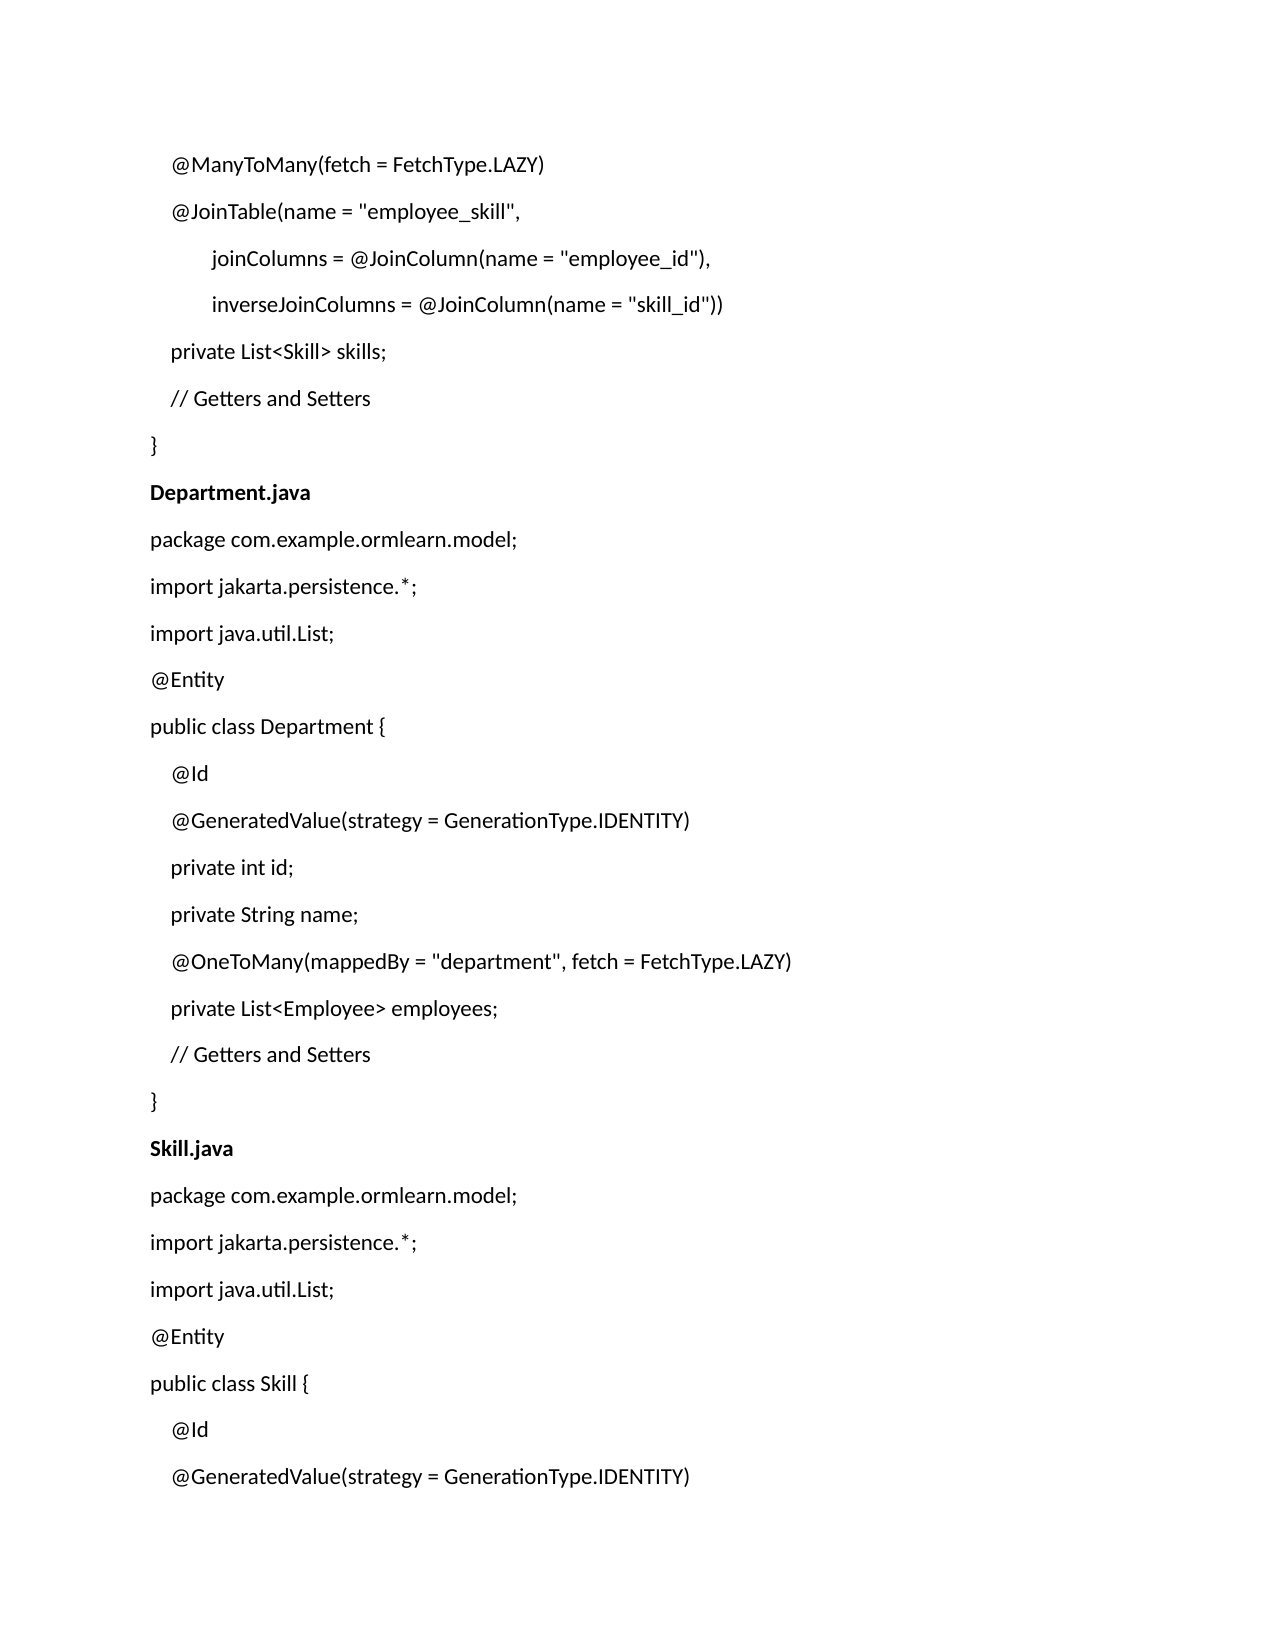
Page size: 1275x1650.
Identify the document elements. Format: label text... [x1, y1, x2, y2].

text import java.util.List; [150, 1275, 1125, 1303]
text public class Department { [150, 712, 1125, 741]
text } [150, 1087, 1125, 1116]
text @GeneratedValue(strategy = GenerationType.IDENTITY) [150, 1462, 1125, 1491]
text } [150, 431, 1125, 459]
text // Getters and Setters [150, 384, 1125, 412]
text inverseJoinColumns = @JoinColumn(name = "skill_id")) [150, 291, 1125, 319]
text joinColumns = @JoinColumn(name = "employee_id"), [150, 244, 1125, 272]
text @Entity [150, 1322, 1125, 1350]
text @OneToMany(mappedBy = "department", fetch = FetchType.LAZY) [150, 947, 1125, 975]
text Skill.java [150, 1134, 1125, 1162]
text @ManyToMany(fetch = FetchType.LAZY) [150, 150, 1125, 178]
text Department.java [150, 478, 1125, 506]
text import jakarta.persistence.*; [150, 1228, 1125, 1256]
text import java.util.List; [150, 619, 1125, 647]
text private List<Skill> skills; [150, 337, 1125, 366]
text private int id; [150, 853, 1125, 881]
text public class Skill { [150, 1369, 1125, 1397]
text @Entity [150, 666, 1125, 694]
text package com.example.ormlearn.model; [150, 1181, 1125, 1209]
text @Id [150, 1416, 1125, 1444]
text package com.example.ormlearn.model; [150, 525, 1125, 553]
text private String name; [150, 900, 1125, 928]
text // Getters and Setters [150, 1041, 1125, 1069]
text import jakarta.persistence.*; [150, 572, 1125, 600]
text private List<Employee> employees; [150, 994, 1125, 1022]
text @JoinTable(name = "employee_skill", [150, 197, 1125, 225]
text @GeneratedValue(strategy = GenerationType.IDENTITY) [150, 806, 1125, 834]
text @Id [150, 759, 1125, 787]
